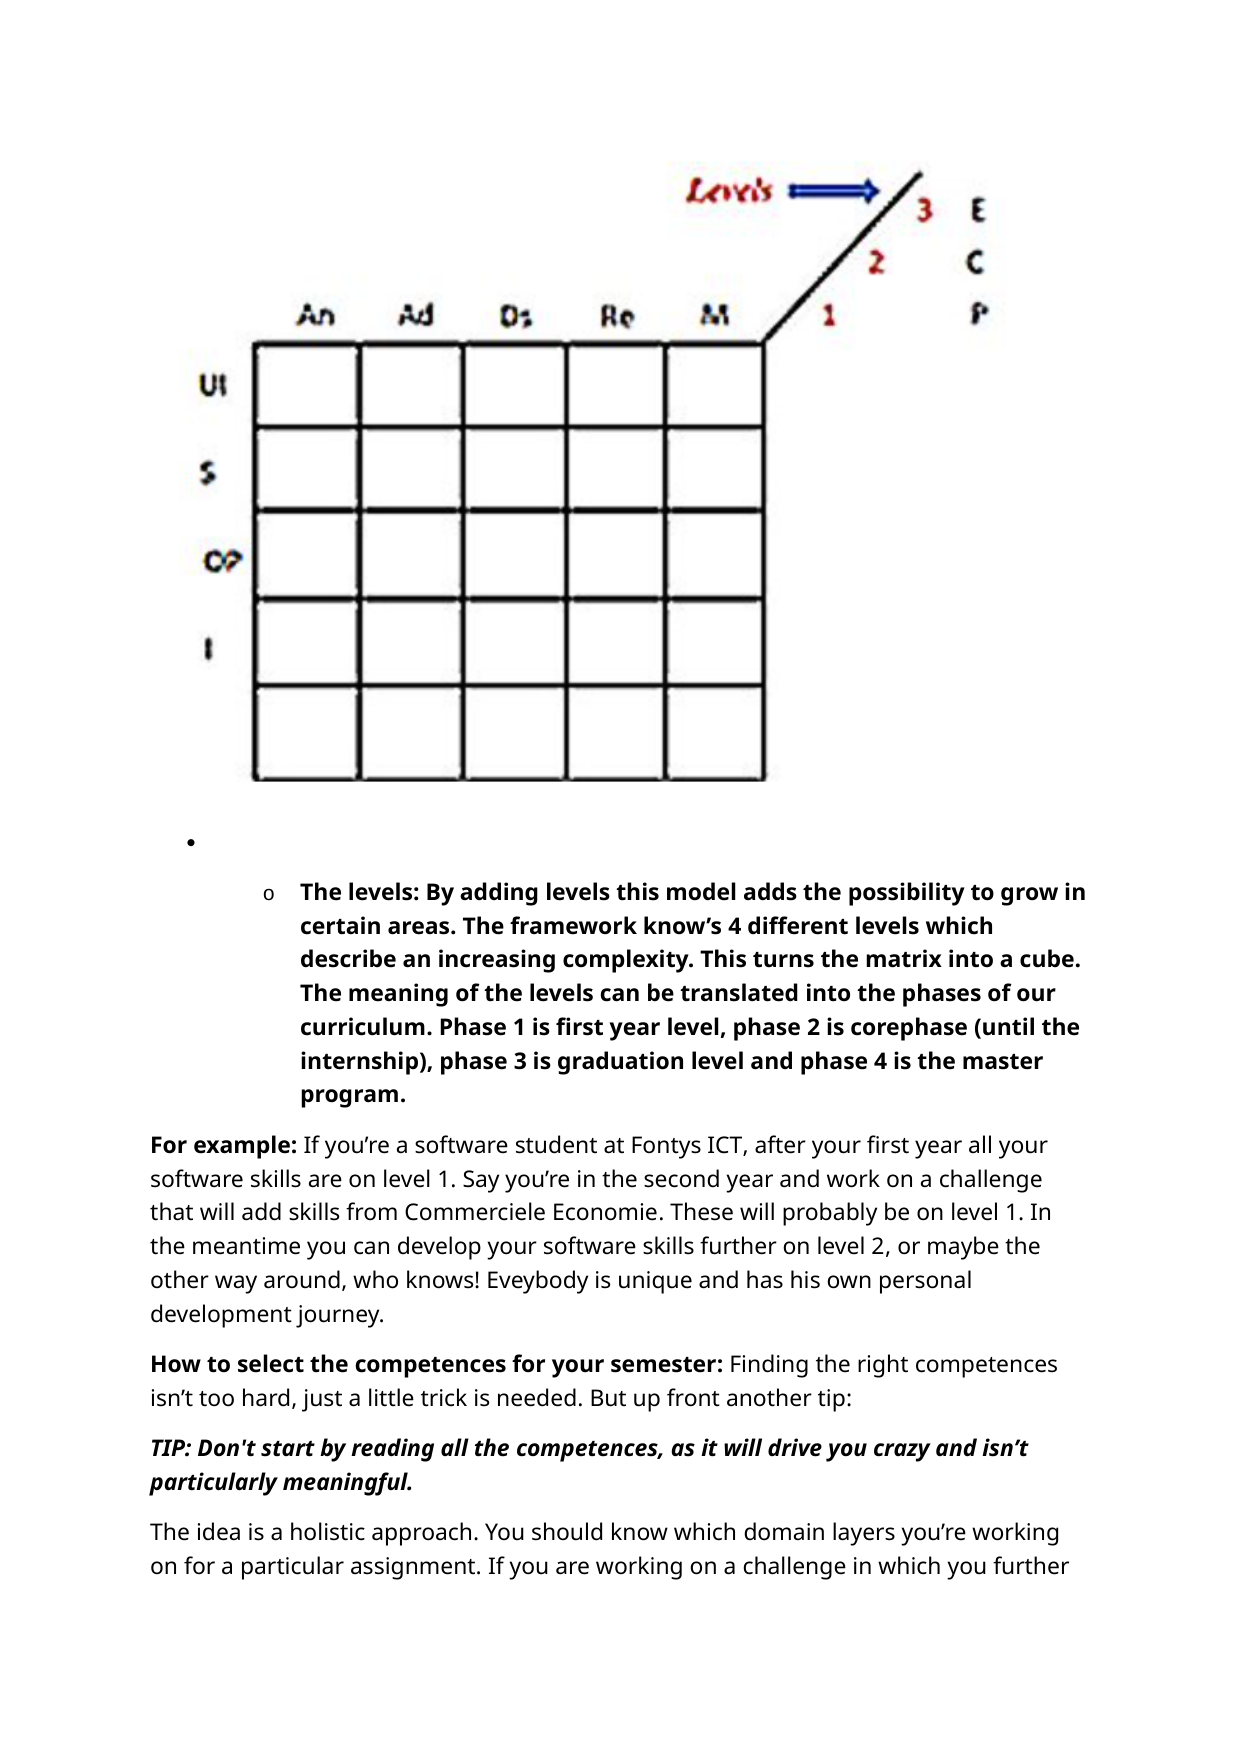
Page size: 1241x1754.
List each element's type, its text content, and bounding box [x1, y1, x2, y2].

text TIP: Don't start by reading all the competences, as it will drive you crazy and isn’t particularly meaningful. [150, 1432, 1090, 1497]
picture [150, 150, 1029, 807]
text For example: If you’re a software student at Fontys ICT, after your first year all your software skills are on level 1. Say you’re in the second year and work on a challenge that will add skills from Commerciele Economie. These will probably be on level 1. In the meantime you can develop your software skills further on level 2, or maybe the other way around, who knows! Eveybody is unique and has his own personal development journey. [150, 1129, 1090, 1329]
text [150, 1516, 1090, 1581]
list The levels: By adding levels this model adds the possibility to grow in certain areas. The framework know’s 4 different levels which describe an increasing complexity. This turns the matrix into a cube. The meaning of the levels can be translated into the phases of our curriculum. Phase 1 is first year level, phase 2 is corephase (until the internship), phase 3 is graduation level and phase 4 is the master program. [262, 876, 1090, 1110]
text How to select the competences for your semester: Finding the right competences isn’t too hard, just a little trick is needed. But up front another tip: [150, 1348, 1090, 1413]
